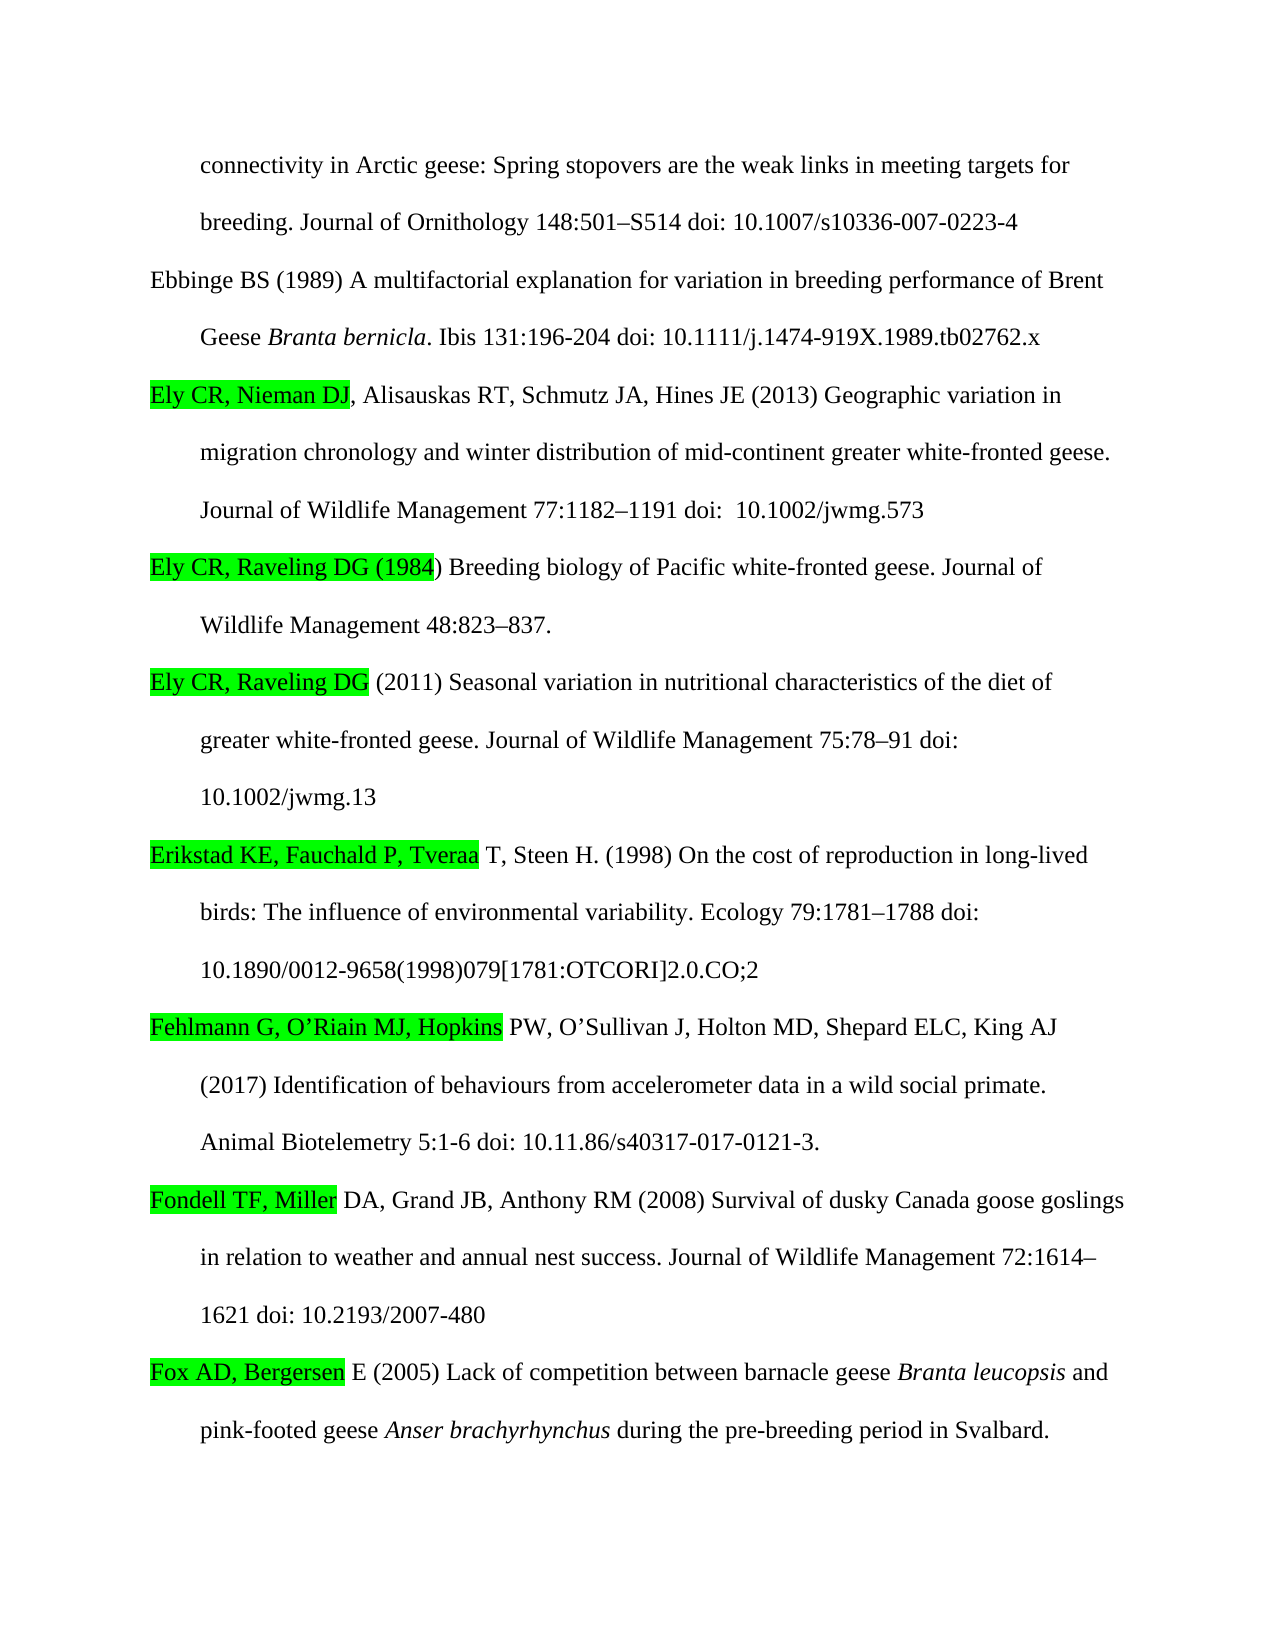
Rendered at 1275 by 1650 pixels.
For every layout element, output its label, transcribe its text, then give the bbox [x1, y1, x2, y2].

text Fehlmann G, O’Riain MJ, Hopkins PW, O’Sullivan J, Holton MD, Shepard ELC, King AJ (2017) Identification of behaviours from accelerometer data in a wild social primate. Animal Biotelemetry 5:1-6 doi: 10.11.86/s40317-017-0121-3. [150, 1012, 1125, 1156]
text Erikstad KE, Fauchald P, Tveraa T, Steen H. (1998) On the cost of reproduction in long-lived birds: The influence of environmental variability. Ecology 79:1781–1788 doi: 10.1890/0012-9658(1998)079[1781:OTCORI]2.0.CO;2 [150, 840, 1125, 984]
text Ely CR, Raveling DG (2011) Seasonal variation in nutritional characteristics of the diet of greater white-fronted geese. Journal of Wildlife Management 75:78–91 doi: 10.1002/jwmg.13 [150, 667, 1125, 811]
text Ebbinge BS (1989) A multifactorial explanation for variation in breeding performance of Brent Geese Branta bernicla. Ibis 131:196-204 doi: 10.1111/j.1474-919X.1989.tb02762.x [150, 265, 1125, 351]
text Fondell TF, Miller DA, Grand JB, Anthony RM (2008) Survival of dusky Canada goose goslings in relation to weather and annual nest success. Journal of Wildlife Management 72:1614–1621 doi: 10.2193/2007-480 [150, 1185, 1125, 1329]
text Ely CR, Raveling DG (1984) Breeding biology of Pacific white-fronted geese. Journal of Wildlife Management 48:823–837. [150, 552, 1125, 639]
text Ely CR, Nieman DJ, Alisauskas RT, Schmutz JA, Hines JE (2013) Geographic variation in migration chronology and winter distribution of mid-continent greater white-fronted geese. Journal of Wildlife Management 77:1182–1191 doi: 10.1002/jwmg.573 [150, 380, 1125, 524]
